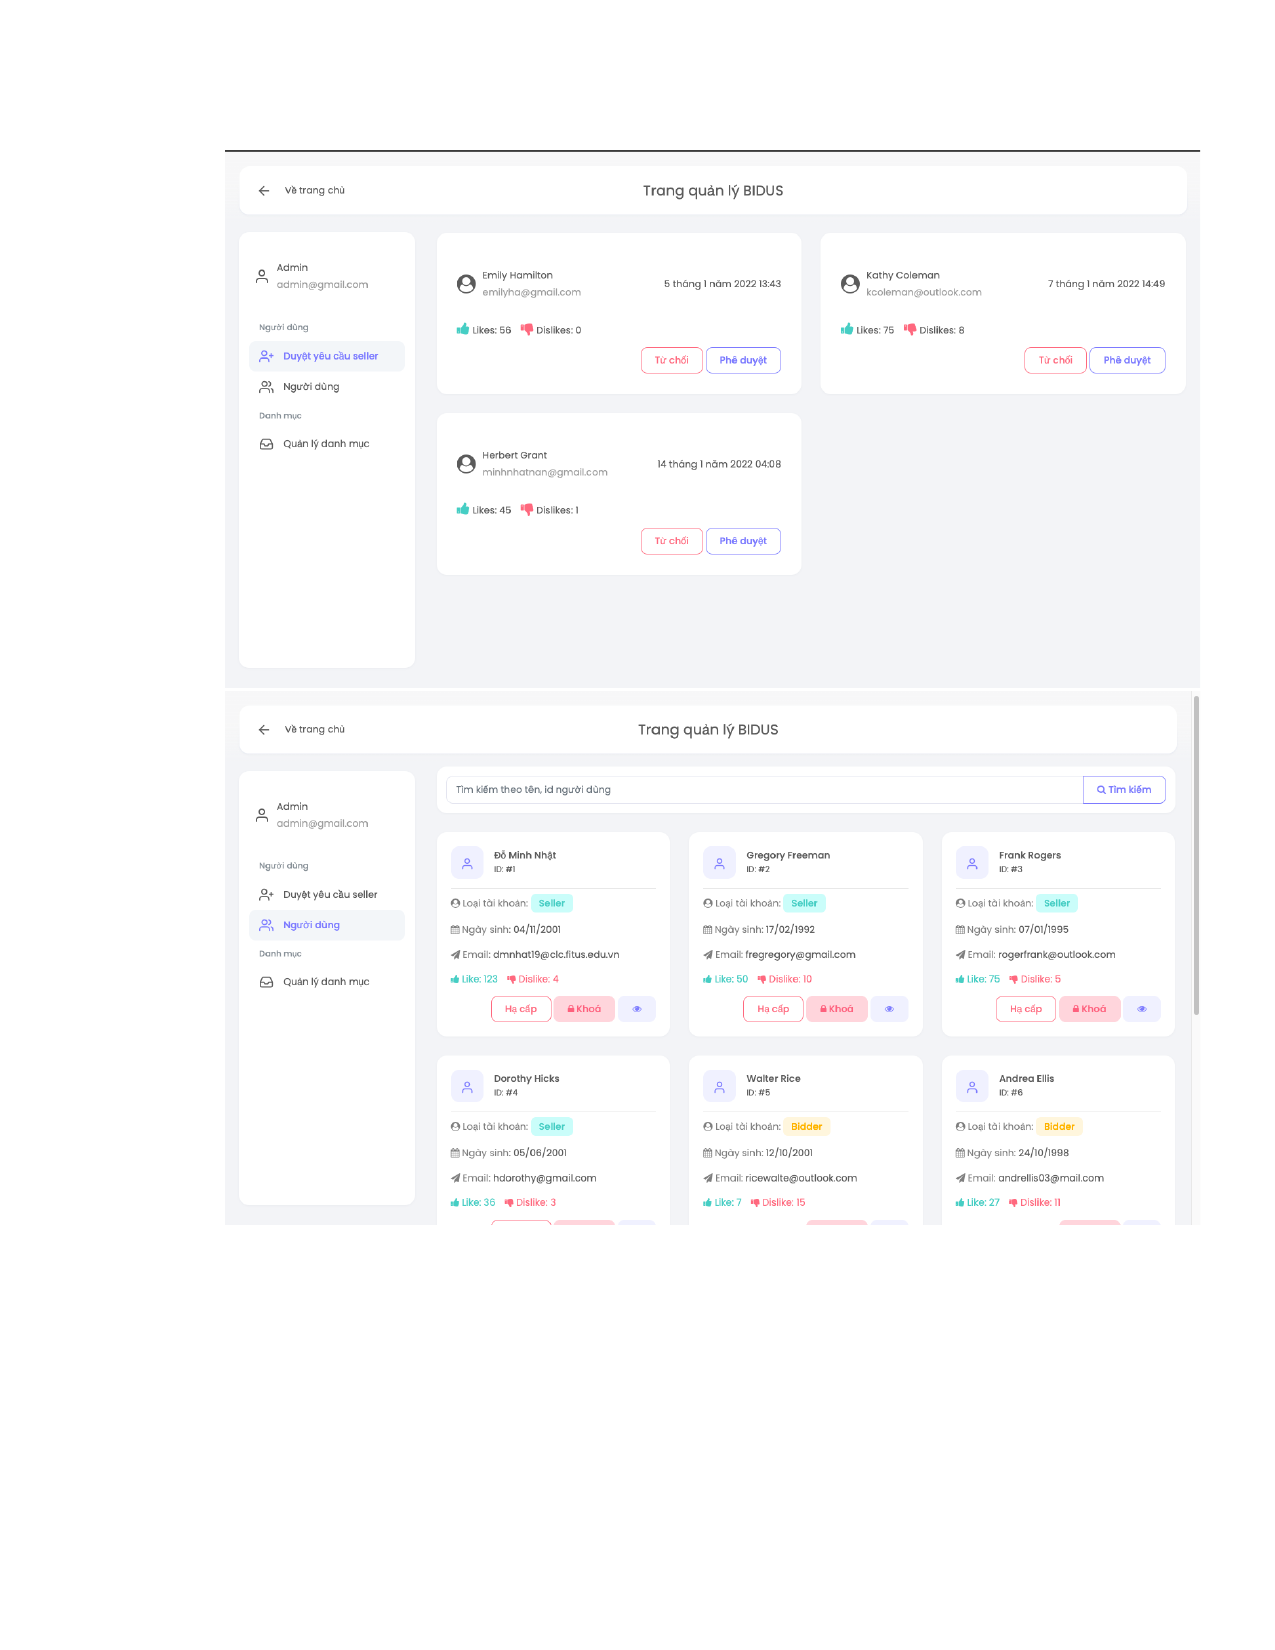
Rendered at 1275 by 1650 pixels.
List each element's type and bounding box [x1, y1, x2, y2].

picture [225, 150, 1200, 688]
picture [225, 691, 1200, 1225]
